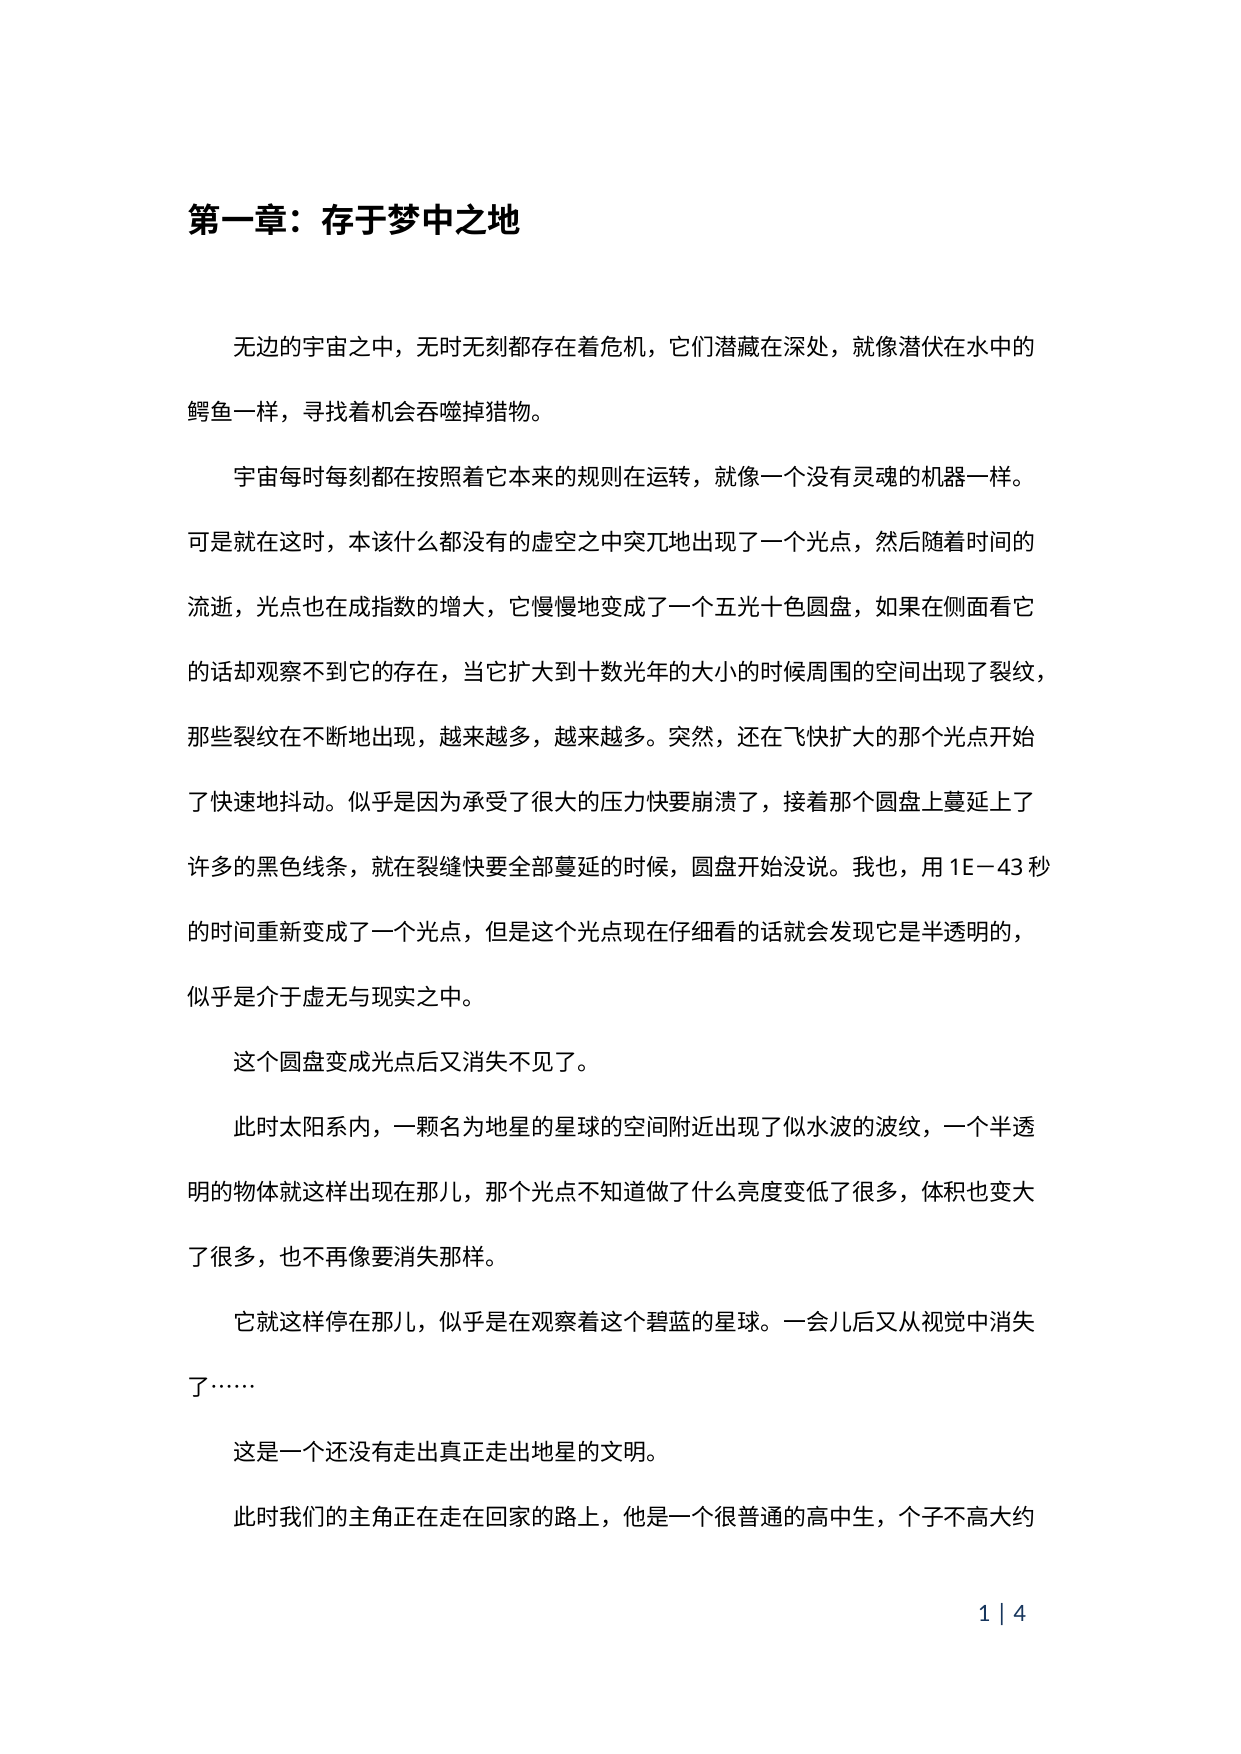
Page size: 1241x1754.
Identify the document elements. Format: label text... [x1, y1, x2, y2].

text 这是一个还没有走出真正走出地星的文明。 [187, 1418, 1053, 1483]
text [187, 1483, 1053, 1548]
text 宇宙每时每刻都在按照着它本来的规则在运转，就像一个没有灵魂的机器一样。可是就在这时，本该什么都没有的虚空之中突兀地出现了一个光点，然后随着时间的流逝，光点也在成指数的增大，它慢慢地变成了一个五光十色圆盘，如果在侧面看它的话却观察不到它的存在，当它扩大到十数光年的大小的时候周围的空间出现了裂纹，那些裂纹在不断地出现，越来越多，越来越多。突然，还在飞快扩大的那个光点开始了快速地抖动。似乎是因为承受了很大的压力快要崩溃了，接着那个圆盘上蔓延上了许多的黑色线条，就在裂缝快要全部蔓延的时候，圆盘开始没说。我也，用1E－43秒的时间重新变成了一个光点，但是这个光点现在仔细看的话就会发现它是半透明的，似乎是介于虚无与现实之中。 [187, 443, 1053, 1028]
text 它就这样停在那儿，似乎是在观察着这个碧蓝的星球。一会儿后又从视觉中消失了…… [187, 1288, 1053, 1418]
subtitle 第一章：存于梦中之地 [187, 186, 1053, 251]
text 无边的宇宙之中，无时无刻都存在着危机，它们潜藏在深处，就像潜伏在水中的鳄鱼一样，寻找着机会吞噬掉猎物。 [187, 313, 1053, 443]
text 此时太阳系内，一颗名为地星的星球的空间附近出现了似水波的波纹，一个半透明的物体就这样出现在那儿，那个光点不知道做了什么亮度变低了很多，体积也变大了很多，也不再像要消失那样。 [187, 1093, 1053, 1288]
text 这个圆盘变成光点后又消失不见了。 [187, 1028, 1053, 1093]
